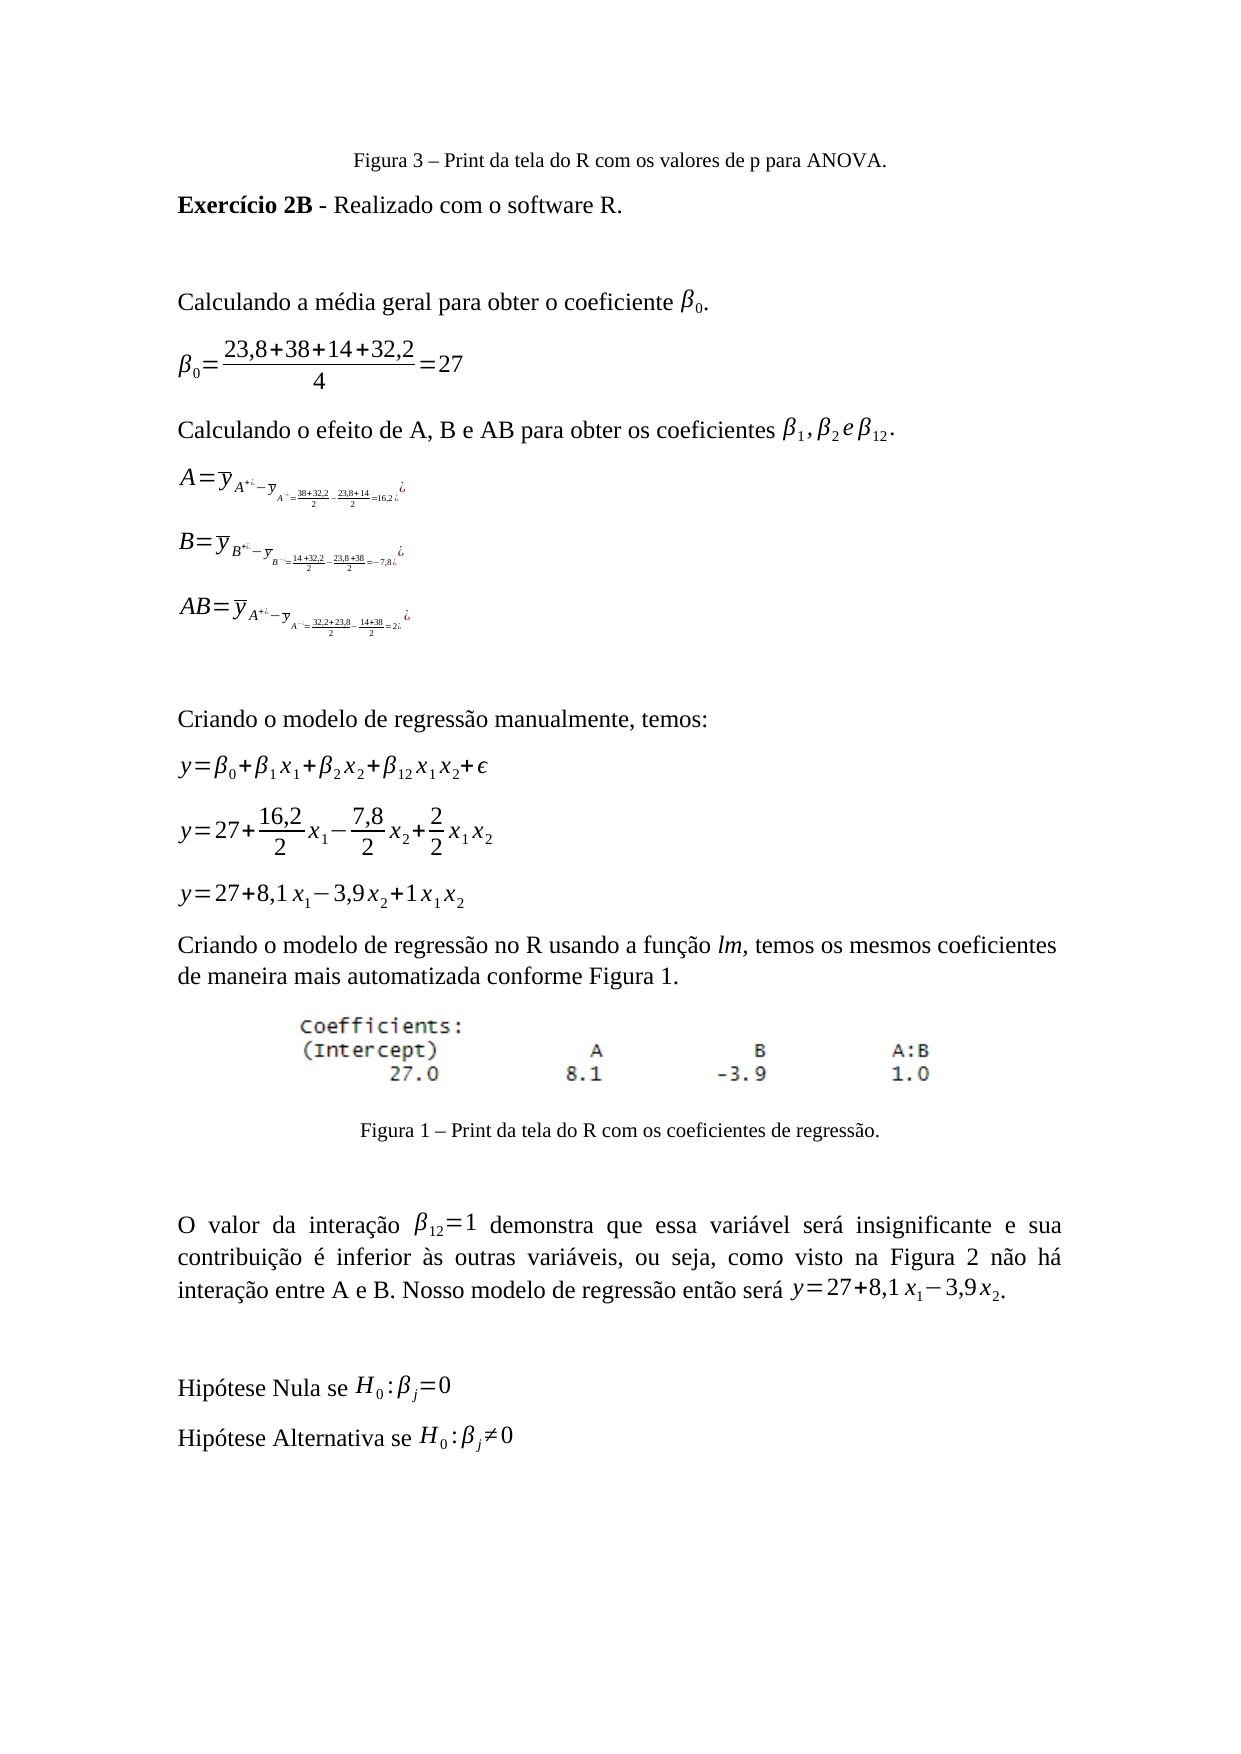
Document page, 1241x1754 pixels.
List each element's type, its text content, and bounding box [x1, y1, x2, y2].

text Figura 3 – Print da tela do R com os valores de p para ANOVA. [177, 148, 1063, 172]
text Hipótese Nula se [177, 1371, 1063, 1403]
text Calculando a média geral para obter o coeficiente . [177, 286, 1063, 317]
text Hipótese Alternativa se [177, 1422, 1063, 1453]
text Exercício 2B - Realizado com o software R. [177, 190, 1063, 219]
picture [295, 1008, 945, 1100]
text Criando o modelo de regressão no R usando a função lm, temos os mesmos coeficientes de maneira mais automatizada conforme Figura 1. [177, 930, 1063, 990]
text Criando o modelo de regressão manualmente, temos: [177, 704, 1063, 733]
text O valor da interação demonstra que essa variável será insignificante e sua contribuição é inferior às outras variáveis, ou seja, como visto na Figura 2 não há interação entre A e B. Nosso modelo de regressão então será . [177, 1209, 1063, 1305]
text Calculando o efeito de A, B e AB para obter os coeficientes [177, 414, 1063, 445]
text Figura 1 – Print da tela do R com os coeficientes de regressão. [177, 1118, 1063, 1142]
